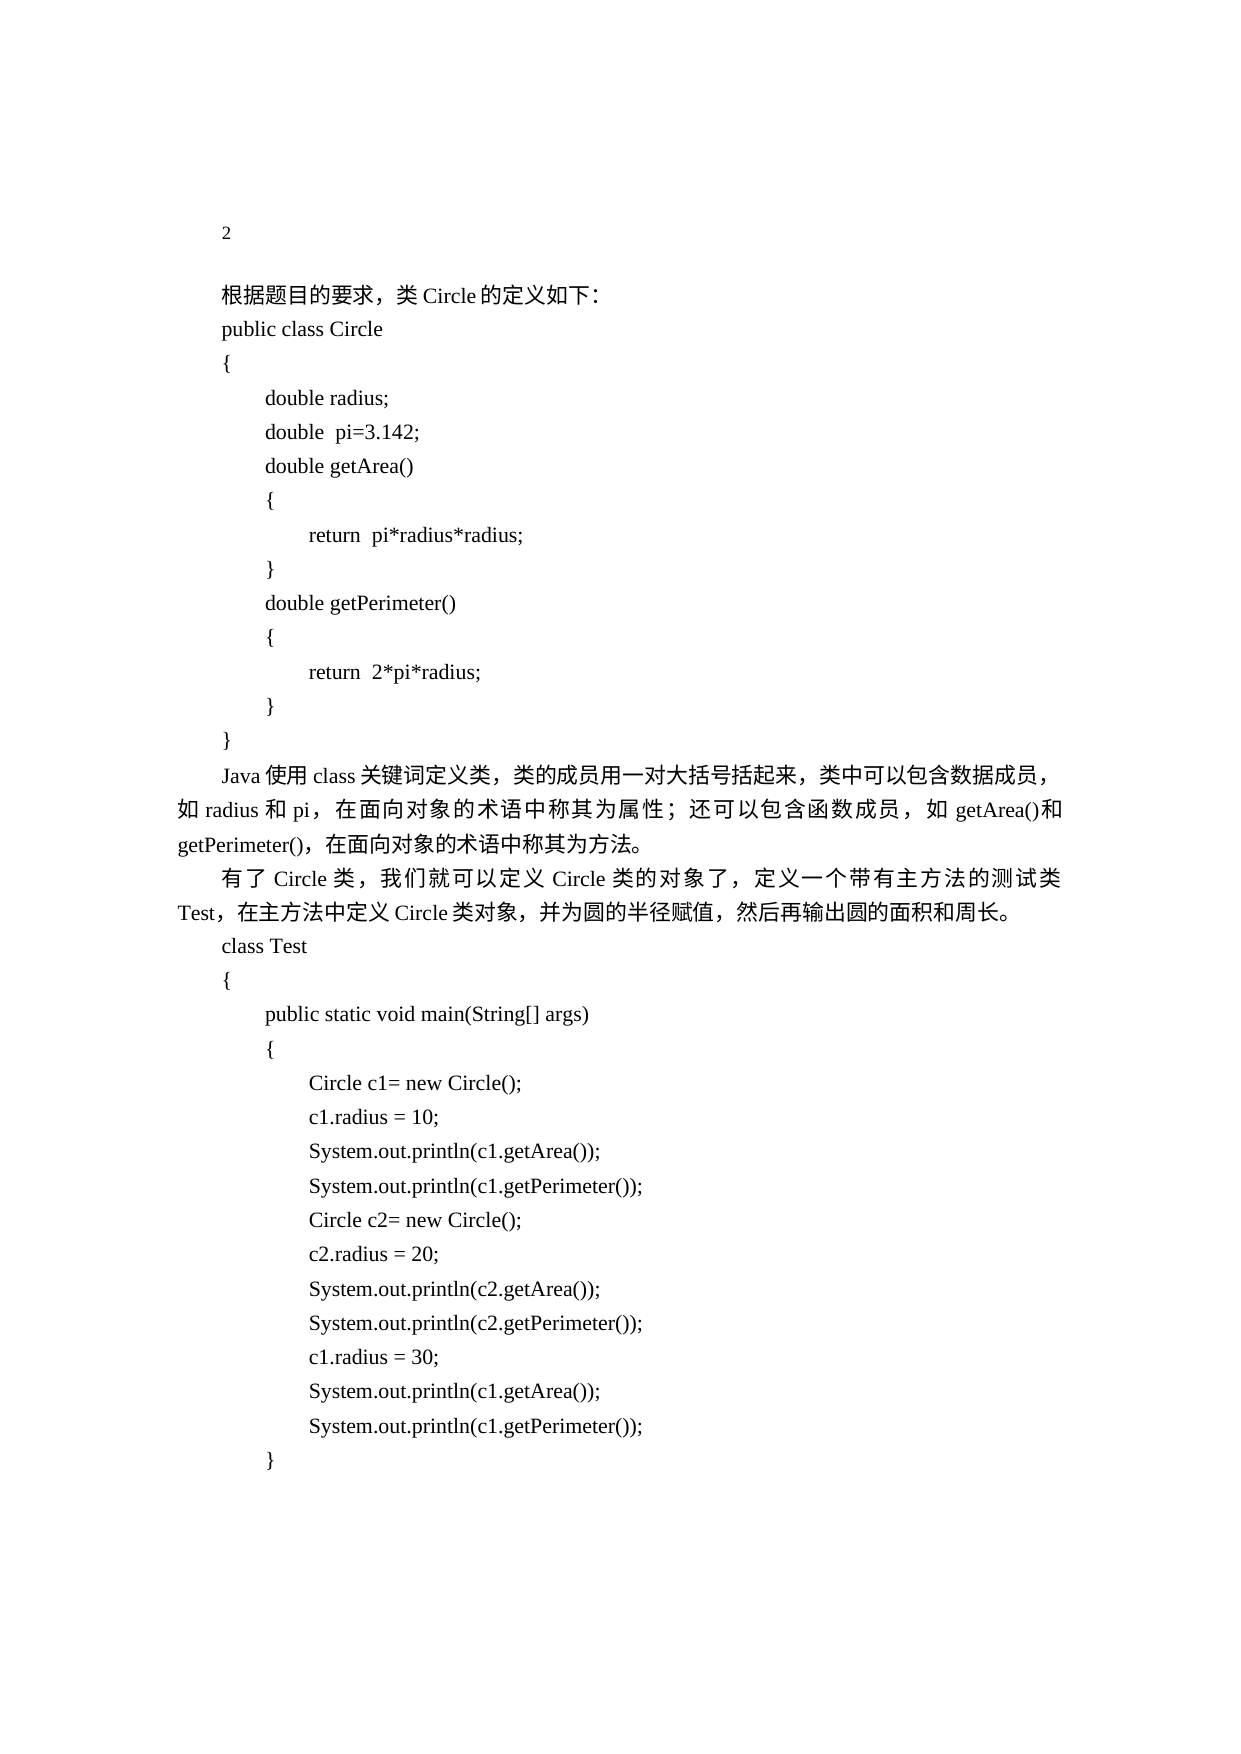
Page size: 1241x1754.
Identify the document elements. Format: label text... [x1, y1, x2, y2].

text { [177, 1031, 1063, 1065]
text System.out.println(c1.getPerimeter()); [177, 1168, 1063, 1202]
text { [177, 346, 1063, 380]
text double radius; [177, 380, 1063, 414]
text c1.radius = 10; [177, 1100, 1063, 1134]
text c1.radius = 30; [177, 1339, 1063, 1374]
text class Test [177, 928, 1063, 963]
text Circle c1= new Circle(); [177, 1065, 1063, 1100]
text System.out.println(c1.getPerimeter()); [177, 1408, 1063, 1442]
text System.out.println(c2.getPerimeter()); [177, 1305, 1063, 1339]
text double pi=3.142; [177, 414, 1063, 448]
text } [177, 551, 1063, 586]
text } [177, 723, 1063, 757]
text double getArea() [177, 448, 1063, 483]
text Java使用class关键词定义类，类的成员用一对大括号括起来，类中可以包含数据成员，如radius和pi，在面向对象的术语中称其为属性；还可以包含函数成员，如getArea()和getPerimeter()，在面向对象的术语中称其为方法。 [177, 757, 1063, 860]
text System.out.println(c2.getArea()); [177, 1271, 1063, 1305]
text } [177, 688, 1063, 723]
text double getPerimeter() [177, 586, 1063, 620]
text return pi*radius*radius; [177, 517, 1063, 551]
text } [177, 1442, 1063, 1477]
text Circle c2= new Circle(); [177, 1202, 1063, 1237]
text { [177, 483, 1063, 517]
text 有了Circle类，我们就可以定义Circle类的对象了，定义一个带有主方法的测试类Test，在主方法中定义Circle类对象，并为圆的半径赋值，然后再输出圆的面积和周长。 [177, 860, 1063, 928]
text System.out.println(c1.getArea()); [177, 1134, 1063, 1168]
text return 2*pi*radius; [177, 654, 1063, 688]
text System.out.println(c1.getArea()); [177, 1374, 1063, 1408]
text { [177, 963, 1063, 997]
text { [177, 620, 1063, 654]
text public static void main(String[] args) [177, 997, 1063, 1031]
text c2.radius = 20; [177, 1237, 1063, 1271]
text public class Circle [177, 311, 1063, 346]
text 根据题目的要求，类Circle的定义如下： [177, 277, 1063, 311]
